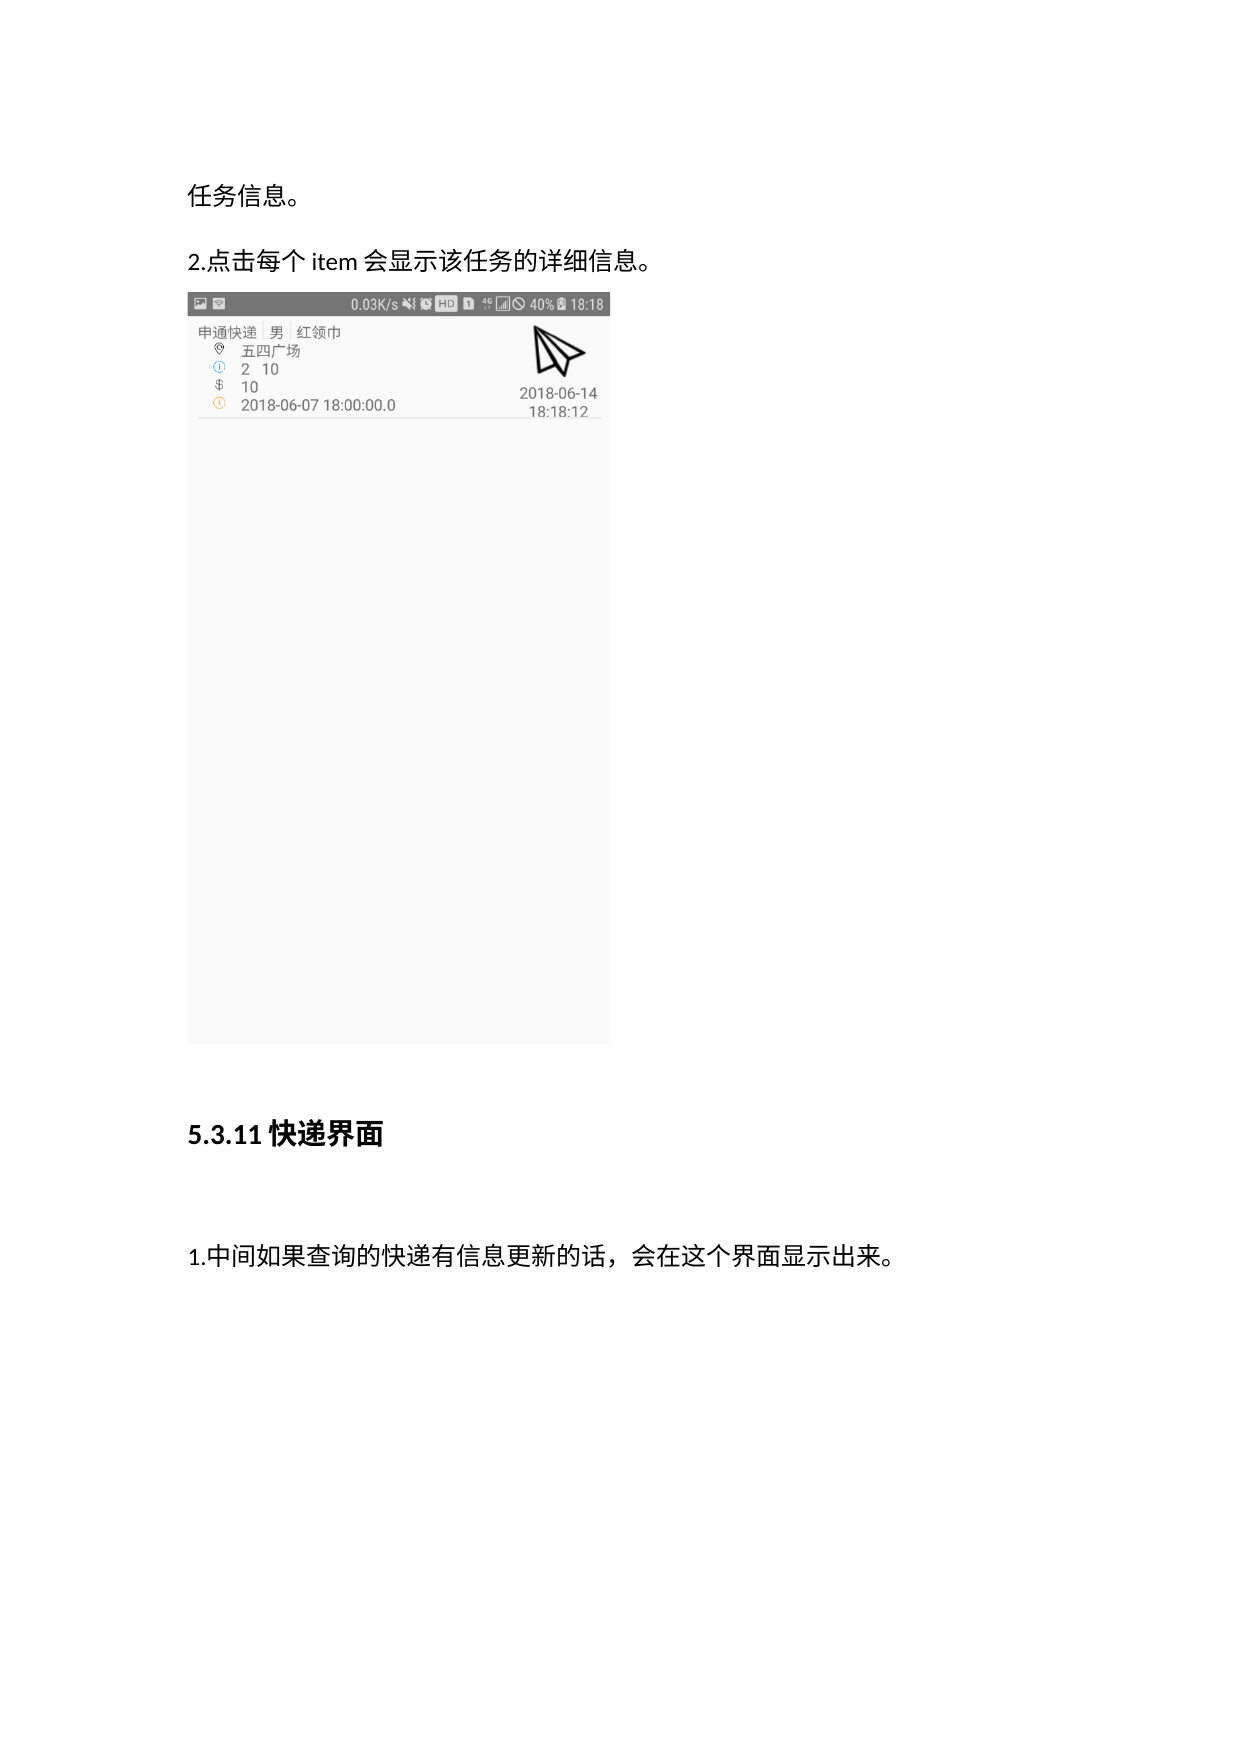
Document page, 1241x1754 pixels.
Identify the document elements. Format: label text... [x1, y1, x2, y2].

subtitle 5.3.11快递界面 [187, 1099, 1053, 1164]
text 1.中间如果查询的快递有信息更新的话，会在这个界面显示出来。 [187, 1222, 1053, 1287]
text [187, 162, 1053, 227]
text 2.点击每个item会显示该任务的详细信息。 [187, 227, 1053, 292]
picture [187, 292, 611, 1044]
